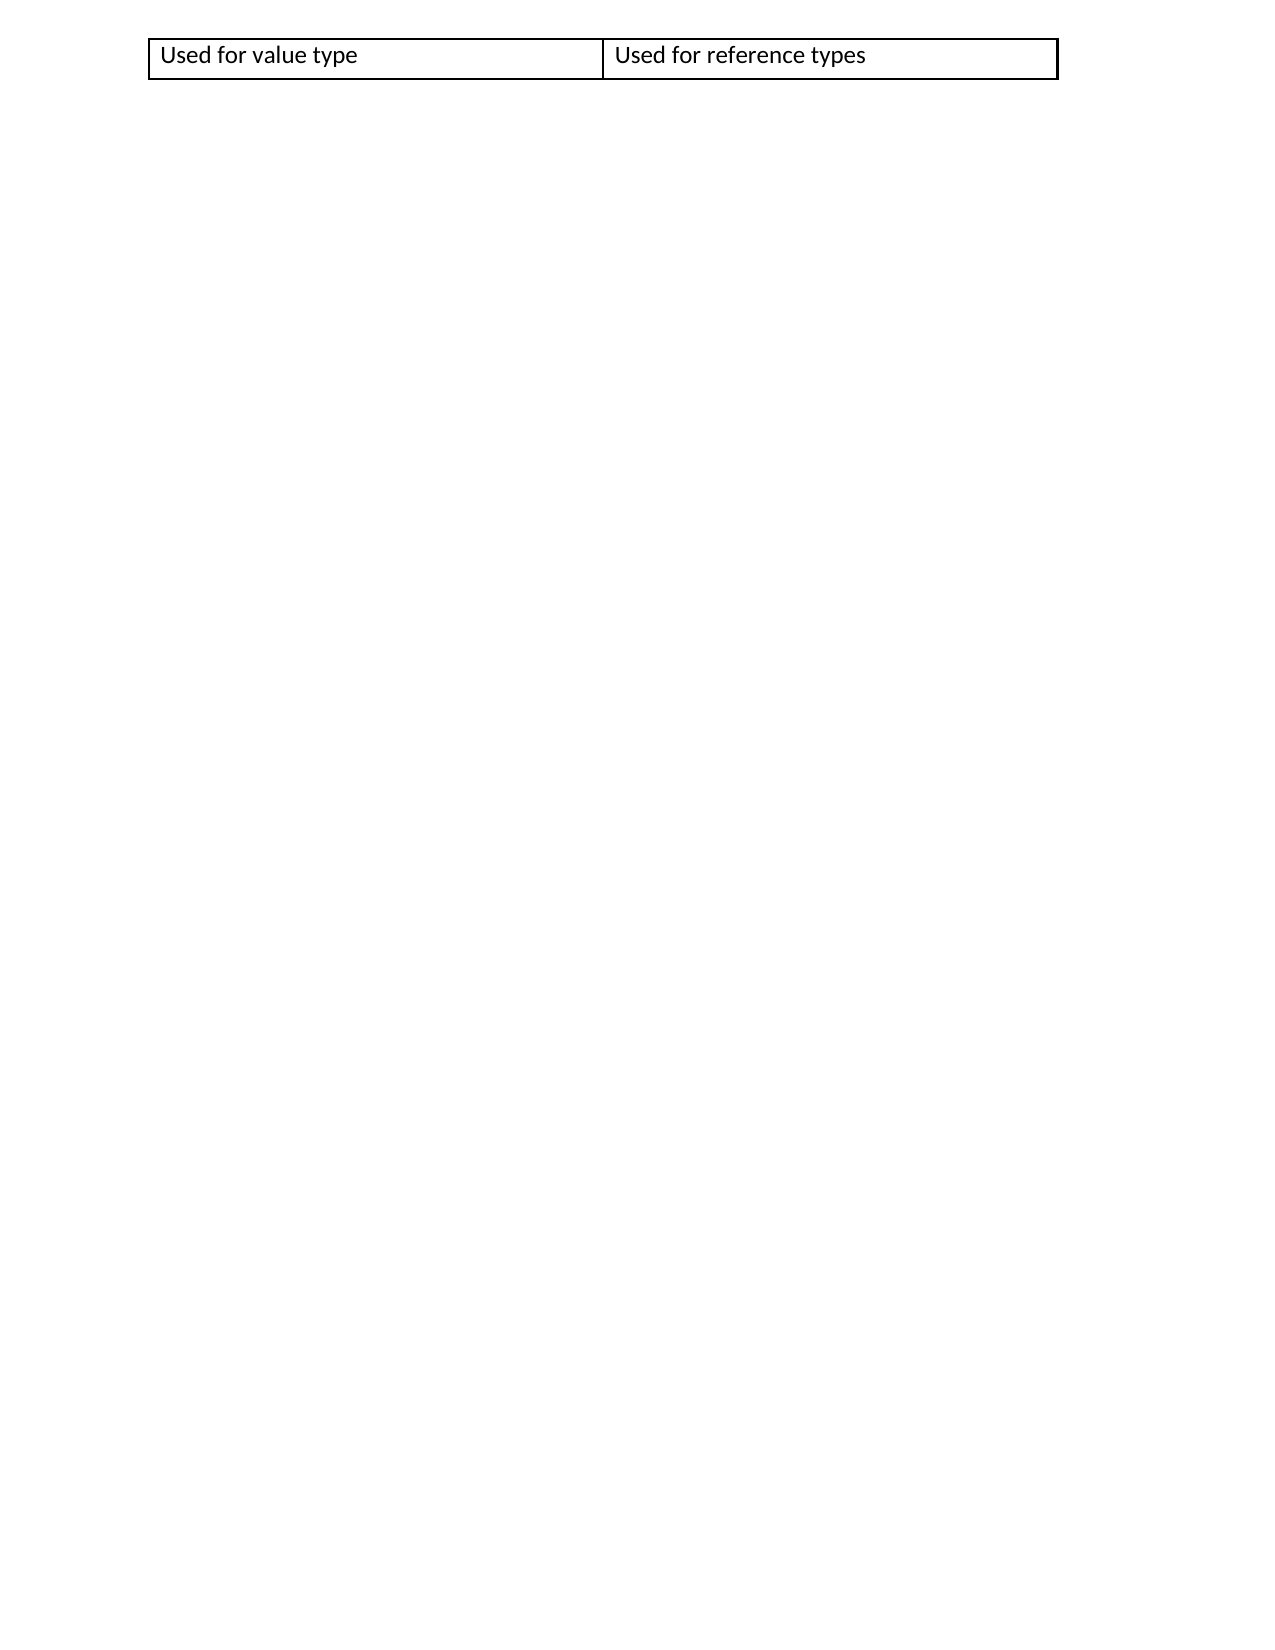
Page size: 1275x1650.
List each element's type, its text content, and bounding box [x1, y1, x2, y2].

table_cell Used for value type [150, 40, 602, 77]
table_cell Used for reference types [604, 40, 1056, 77]
